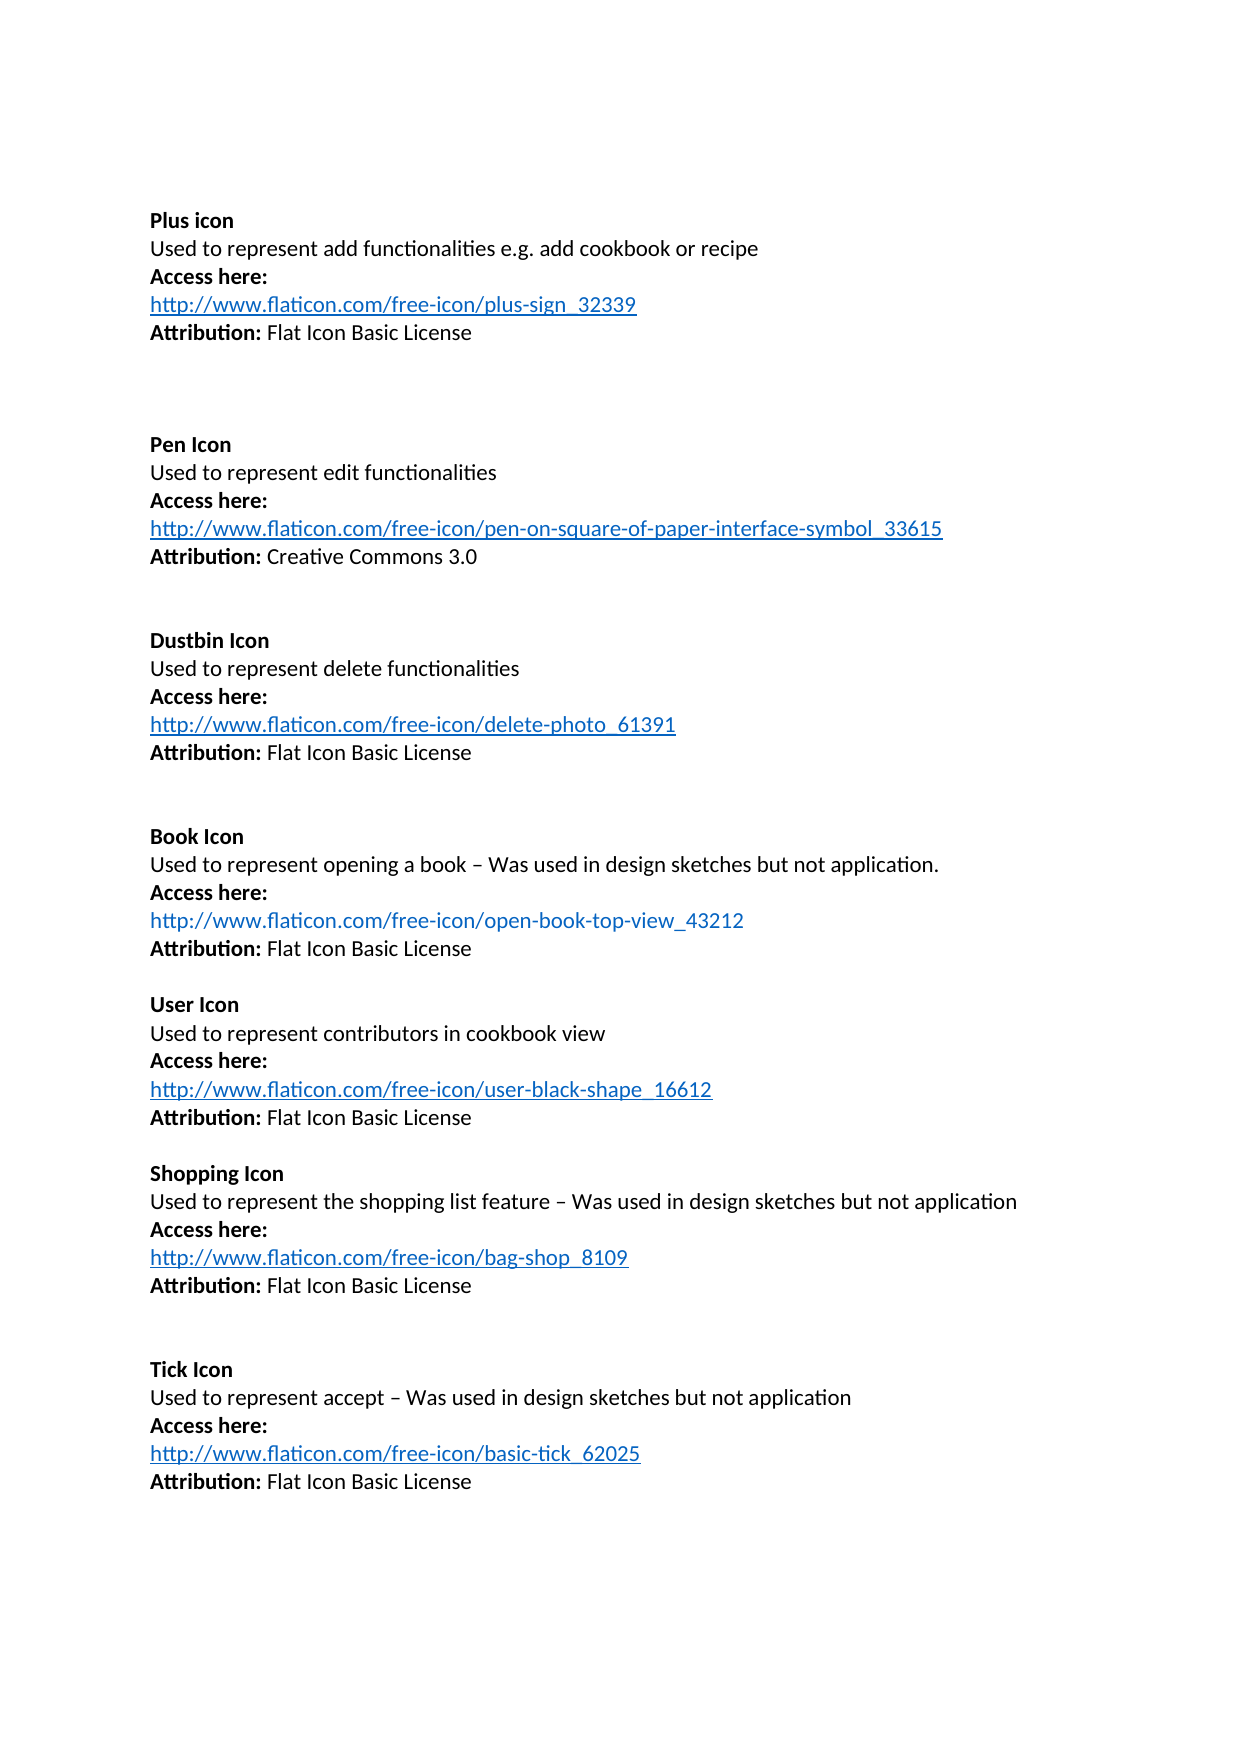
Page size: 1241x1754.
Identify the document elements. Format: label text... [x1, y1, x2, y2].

text Attribution: Creative Commons 3.0 [150, 542, 1090, 570]
text http://www.flaticon.com/free-icon/open-book-top-view_43212 [150, 907, 1090, 934]
text Attribution: Flat Icon Basic License [150, 934, 1090, 963]
text http://www.flaticon.com/free-icon/bag-shop_8109 [150, 1243, 1090, 1271]
text Used to represent accept – Was used in design sketches but not application [150, 1383, 1090, 1411]
text Used to represent edit functionalities [150, 458, 1090, 486]
text http://www.flaticon.com/free-icon/basic-tick_62025 [150, 1439, 1090, 1467]
text Tick Icon [150, 1355, 1090, 1383]
text Pen Icon [150, 430, 1090, 458]
text Used to represent delete functionalities [150, 654, 1090, 682]
text Access here: [150, 262, 1090, 290]
text User Icon [150, 991, 1090, 1019]
text Book Icon [150, 822, 1090, 851]
text Used to represent add functionalities e.g. add cookbook or recipe [150, 234, 1090, 262]
text Dustbin Icon [150, 626, 1090, 654]
text Access here: [150, 1215, 1090, 1243]
text Access here: [150, 1411, 1090, 1439]
text Used to represent the shopping list feature – Was used in design sketches but not application [150, 1187, 1090, 1215]
text Plus icon [150, 206, 1090, 234]
text http://www.flaticon.com/free-icon/plus-sign_32339 [150, 290, 1090, 318]
text Attribution: Flat Icon Basic License [150, 1467, 1090, 1495]
text http://www.flaticon.com/free-icon/delete-photo_61391 [150, 710, 1090, 738]
text Shopping Icon [150, 1159, 1090, 1187]
text http://www.flaticon.com/free-icon/pen-on-square-of-paper-interface-symbol_33615 [150, 514, 1090, 542]
text Used to represent contributors in cookbook view [150, 1019, 1090, 1047]
text Access here: [150, 1047, 1090, 1075]
text Attribution: Flat Icon Basic License [150, 1103, 1090, 1131]
text Access here: [150, 878, 1090, 907]
text http://www.flaticon.com/free-icon/user-black-shape_16612 [150, 1075, 1090, 1103]
text Attribution: Flat Icon Basic License [150, 1271, 1090, 1299]
text Attribution: Flat Icon Basic License [150, 738, 1090, 766]
text Used to represent opening a book – Was used in design sketches but not application. [150, 851, 1090, 878]
text Access here: [150, 682, 1090, 710]
text Access here: [150, 486, 1090, 514]
text Attribution: Flat Icon Basic License [150, 318, 1090, 346]
